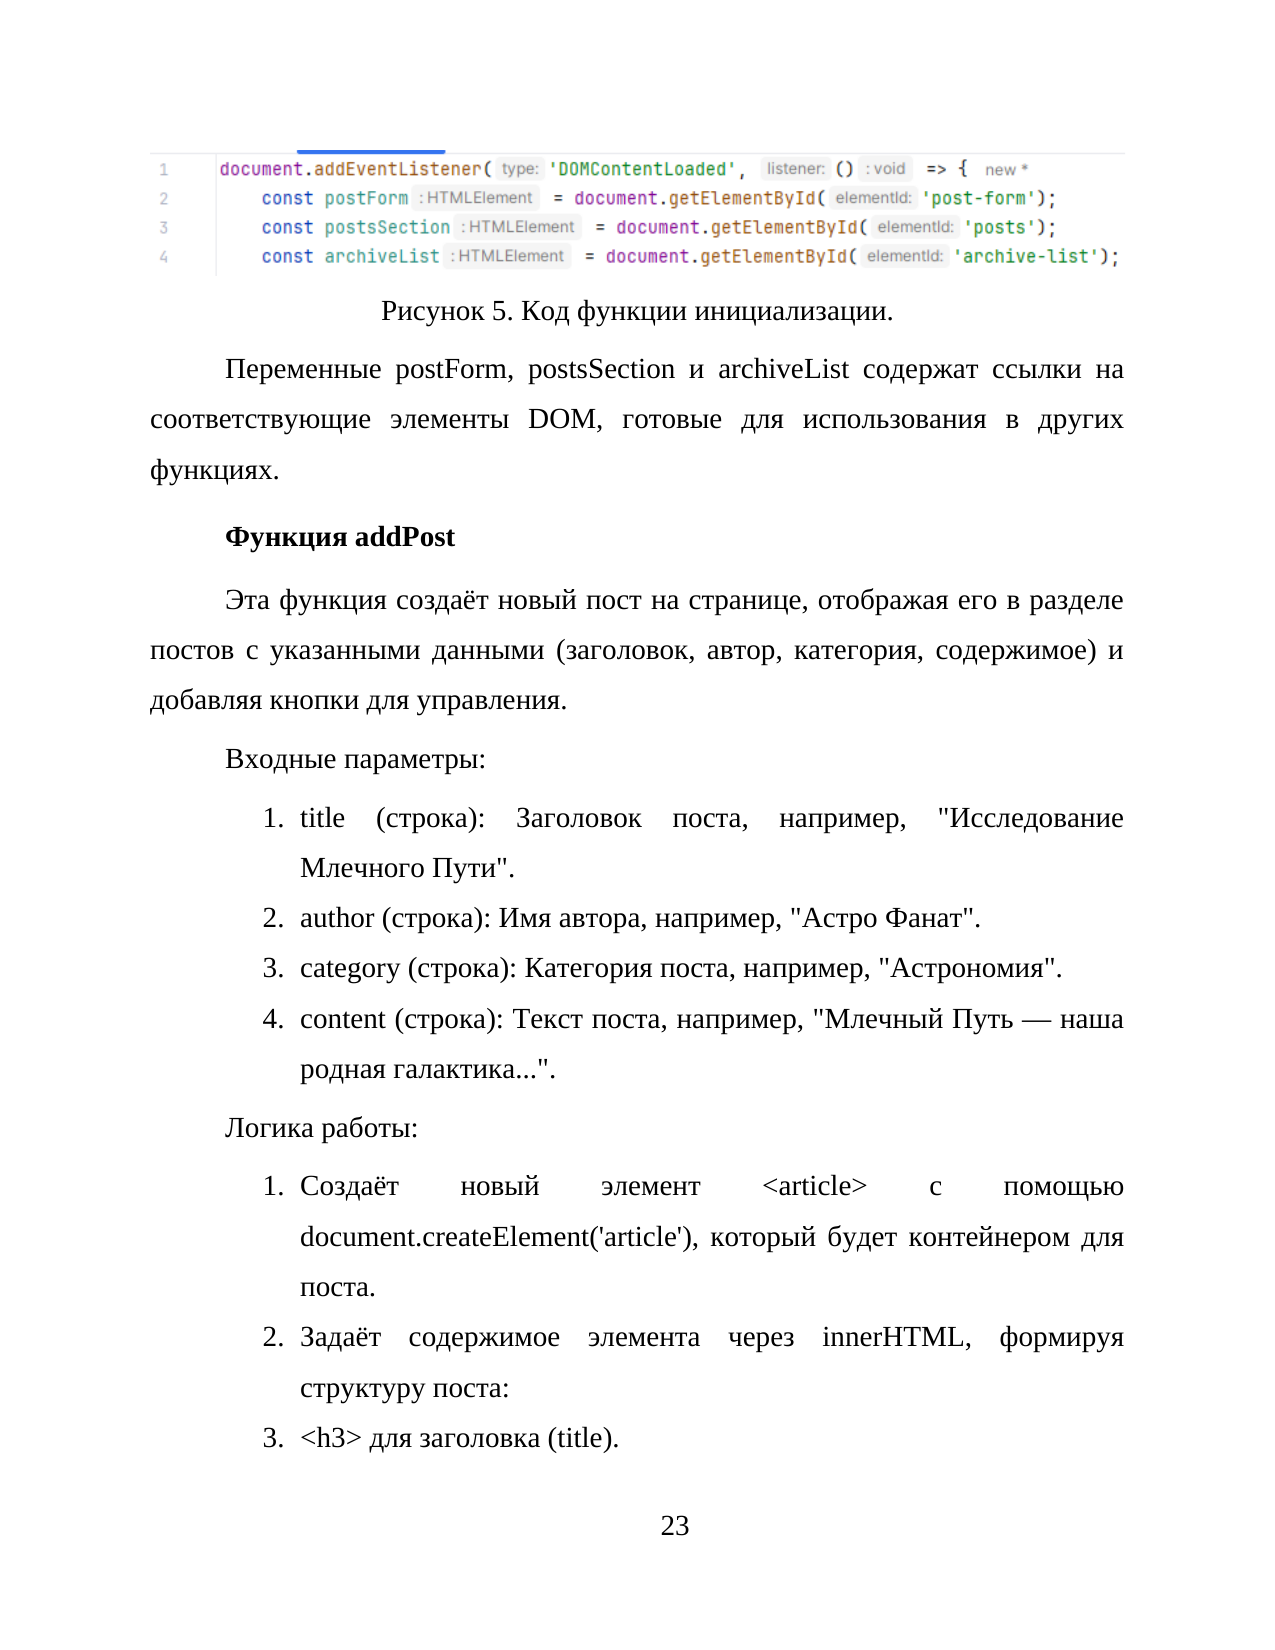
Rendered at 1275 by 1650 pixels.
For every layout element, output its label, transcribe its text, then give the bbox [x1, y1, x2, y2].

list <h3> для заголовка (title). [262, 1420, 1125, 1454]
list Задаёт содержимое элемента через innerHTML, формируя структуру поста: [262, 1319, 1125, 1403]
picture [150, 150, 1125, 276]
text Логика работы: [150, 1110, 1125, 1143]
list content (строка): Текст поста, например, "Млечный Путь — наша родная галактика...". [262, 1001, 1125, 1085]
list Создаёт новый элемент <article> с помощью document.createElement('article'), который будет контейнером для поста. [262, 1168, 1125, 1303]
text Переменные postForm, postsSection и archiveList содержат ссылки на соответствующие элементы DOM, готовые для использования в других функциях. [150, 351, 1125, 486]
list author (строка): Имя автора, например, "Астро Фанат". [262, 900, 1125, 934]
list title (строка): Заголовок поста, например, "Исследование Млечного Пути". [262, 800, 1125, 883]
text Рисунок 5. Код функции инициализации. [150, 276, 1125, 326]
text Входные параметры: [150, 741, 1125, 774]
text Эта функция создаёт новый пост на странице, отображая его в разделе постов с указанными данными (заголовок, автор, категория, содержимое) и добавляя кнопки для управления. [150, 582, 1125, 716]
subtitle Функция addPost [150, 519, 1125, 552]
list category (строка): Категория поста, например, "Астрономия". [262, 951, 1125, 984]
